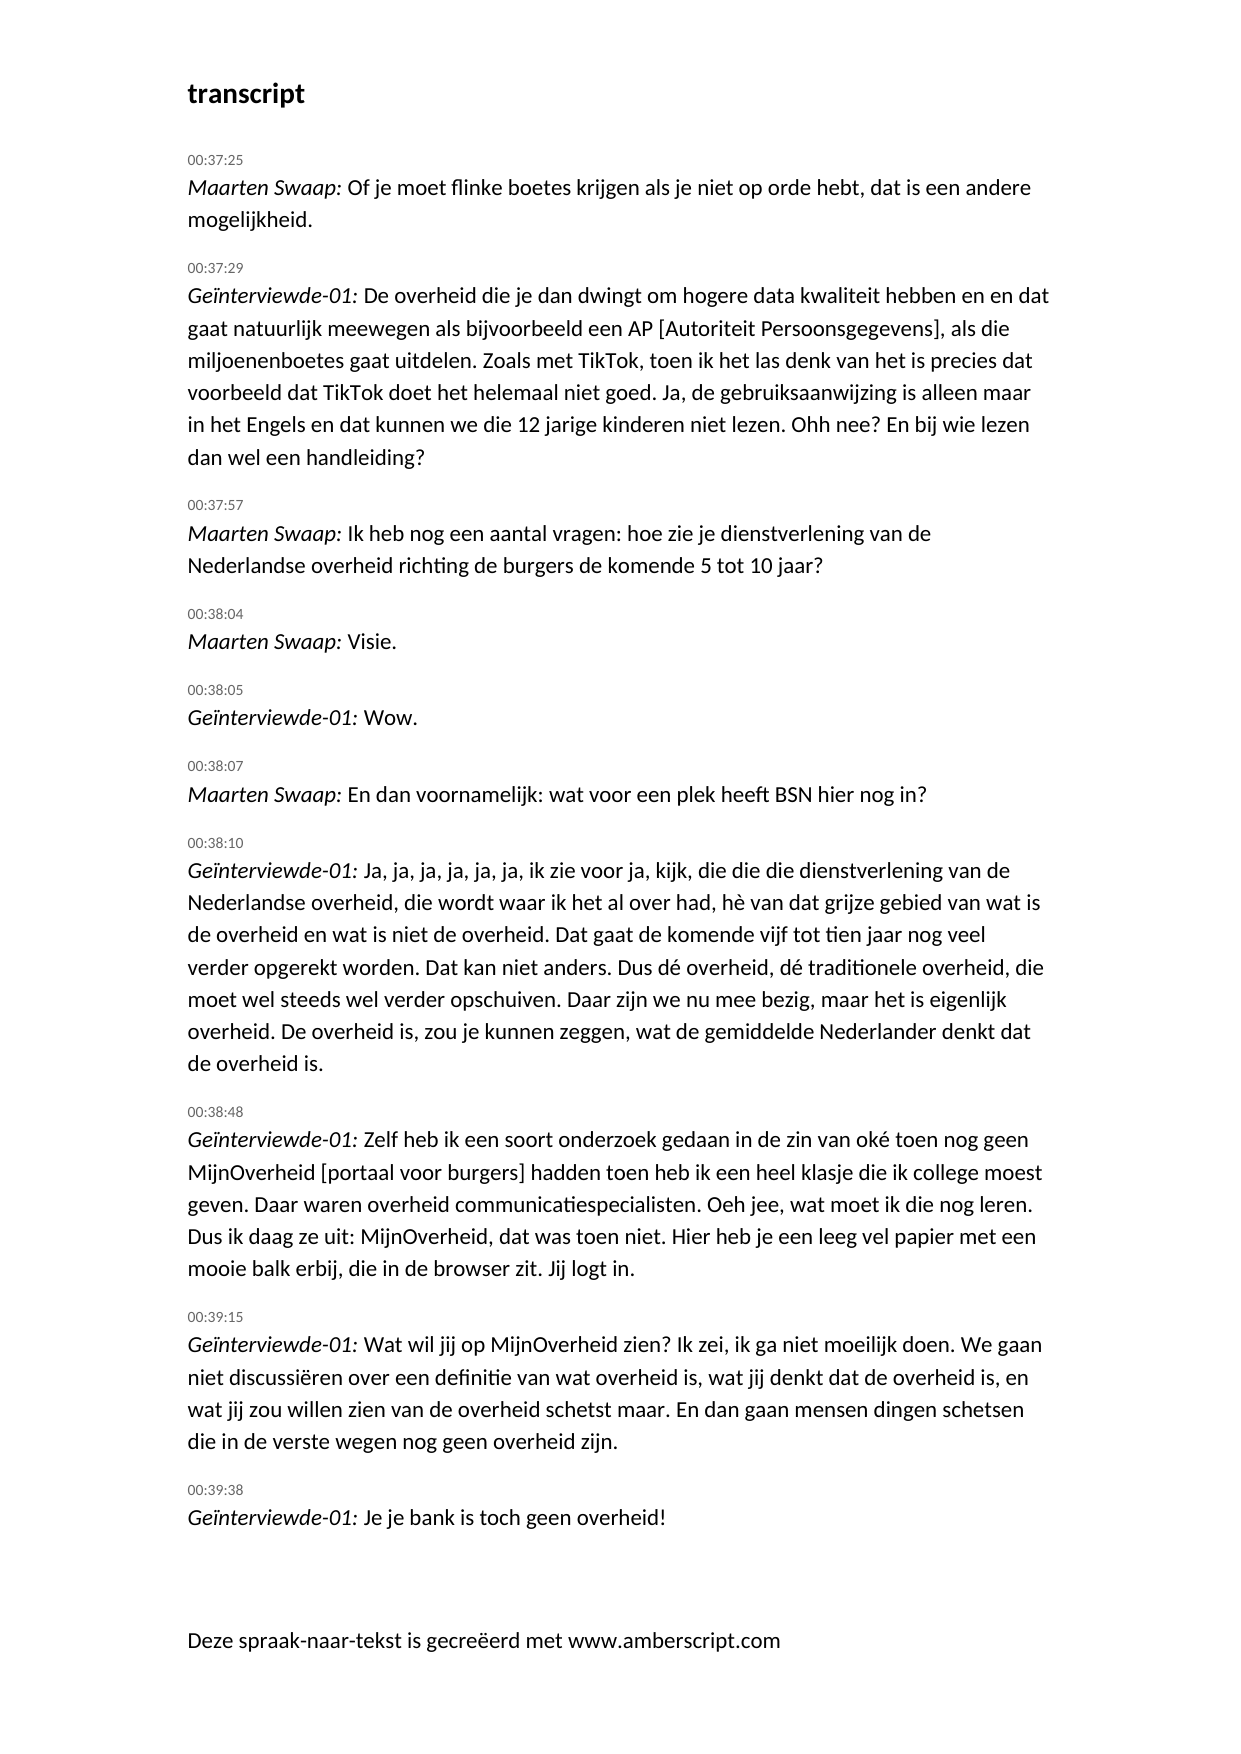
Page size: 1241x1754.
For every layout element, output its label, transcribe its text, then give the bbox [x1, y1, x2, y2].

text 00:38:10 Geïnterviewde-01: Ja, ja, ja, ja, ja, ja, ik zie voor ja, kijk, die die die dienstverlening van de Nederlandse overheid, die wordt waar ik het al over had, hè van dat grijze gebied van wat is de overheid en wat is niet de overheid. Dat gaat de komende vijf tot tien jaar nog veel verder opgerekt worden. Dat kan niet anders. Dus dé overheid, dé traditionele overheid, die moet wel steeds wel verder opschuiven. Daar zijn we nu mee bezig, maar het is eigenlijk overheid. De overheid is, zou je kunnen zeggen, wat de gemiddelde Nederlander denkt dat de overheid is. [187, 833, 1053, 1077]
text 00:39:38 Geïnterviewde-01: Je je bank is toch geen overheid! [187, 1480, 1053, 1531]
text 00:38:05 Geïnterviewde-01: Wow. [187, 680, 1053, 732]
text 00:38:07 Maarten Swaap: En dan voornamelijk: wat voor een plek heeft BSN hier nog in? [187, 757, 1053, 808]
text 00:37:25 Maarten Swaap: Of je moet flinke boetes krijgen als je niet op orde hebt, dat is een andere mogelijkheid. [187, 150, 1053, 233]
text 00:38:04 Maarten Swaap: Visie. [187, 604, 1053, 655]
text 00:37:29 Geïnterviewde-01: De overheid die je dan dwingt om hogere data kwaliteit hebben en en dat gaat natuurlijk meewegen als bijvoorbeeld een AP [Autoriteit Persoonsgegevens], als die miljoenenboetes gaat uitdelen. Zoals met TikTok, toen ik het las denk van het is precies dat voorbeeld dat TikTok doet het helemaal niet goed. Ja, de gebruiksaanwijzing is alleen maar in het Engels en dat kunnen we die 12 jarige kinderen niet lezen. Ohh nee? En bij wie lezen dan wel een handleiding? [187, 258, 1053, 471]
text 00:37:57 Maarten Swaap: Ik heb nog een aantal vragen: hoe zie je dienstverlening van de Nederlandse overheid richting de burgers de komende 5 tot 10 jaar? [187, 496, 1053, 579]
text 00:38:48 Geïnterviewde-01: Zelf heb ik een soort onderzoek gedaan in de zin van oké toen nog geen MijnOverheid [portaal voor burgers] hadden toen heb ik een heel klasje die ik college moest geven. Daar waren overheid communicatiespecialisten. Oeh jee, wat moet ik die nog leren. Dus ik daag ze uit: MijnOverheid, dat was toen niet. Hier heb je een leeg vel papier met een mooie balk erbij, die in de browser zit. Jij logt in. [187, 1102, 1053, 1282]
text 00:39:15 Geïnterviewde-01: Wat wil jij op MijnOverheid zien? Ik zei, ik ga niet moeilijk doen. We gaan niet discussiëren over een definitie van wat overheid is, wat jij denkt dat de overheid is, en wat jij zou willen zien van de overheid schetst maar. En dan gaan mensen dingen schetsen die in de verste wegen nog geen overheid zijn. [187, 1307, 1053, 1455]
